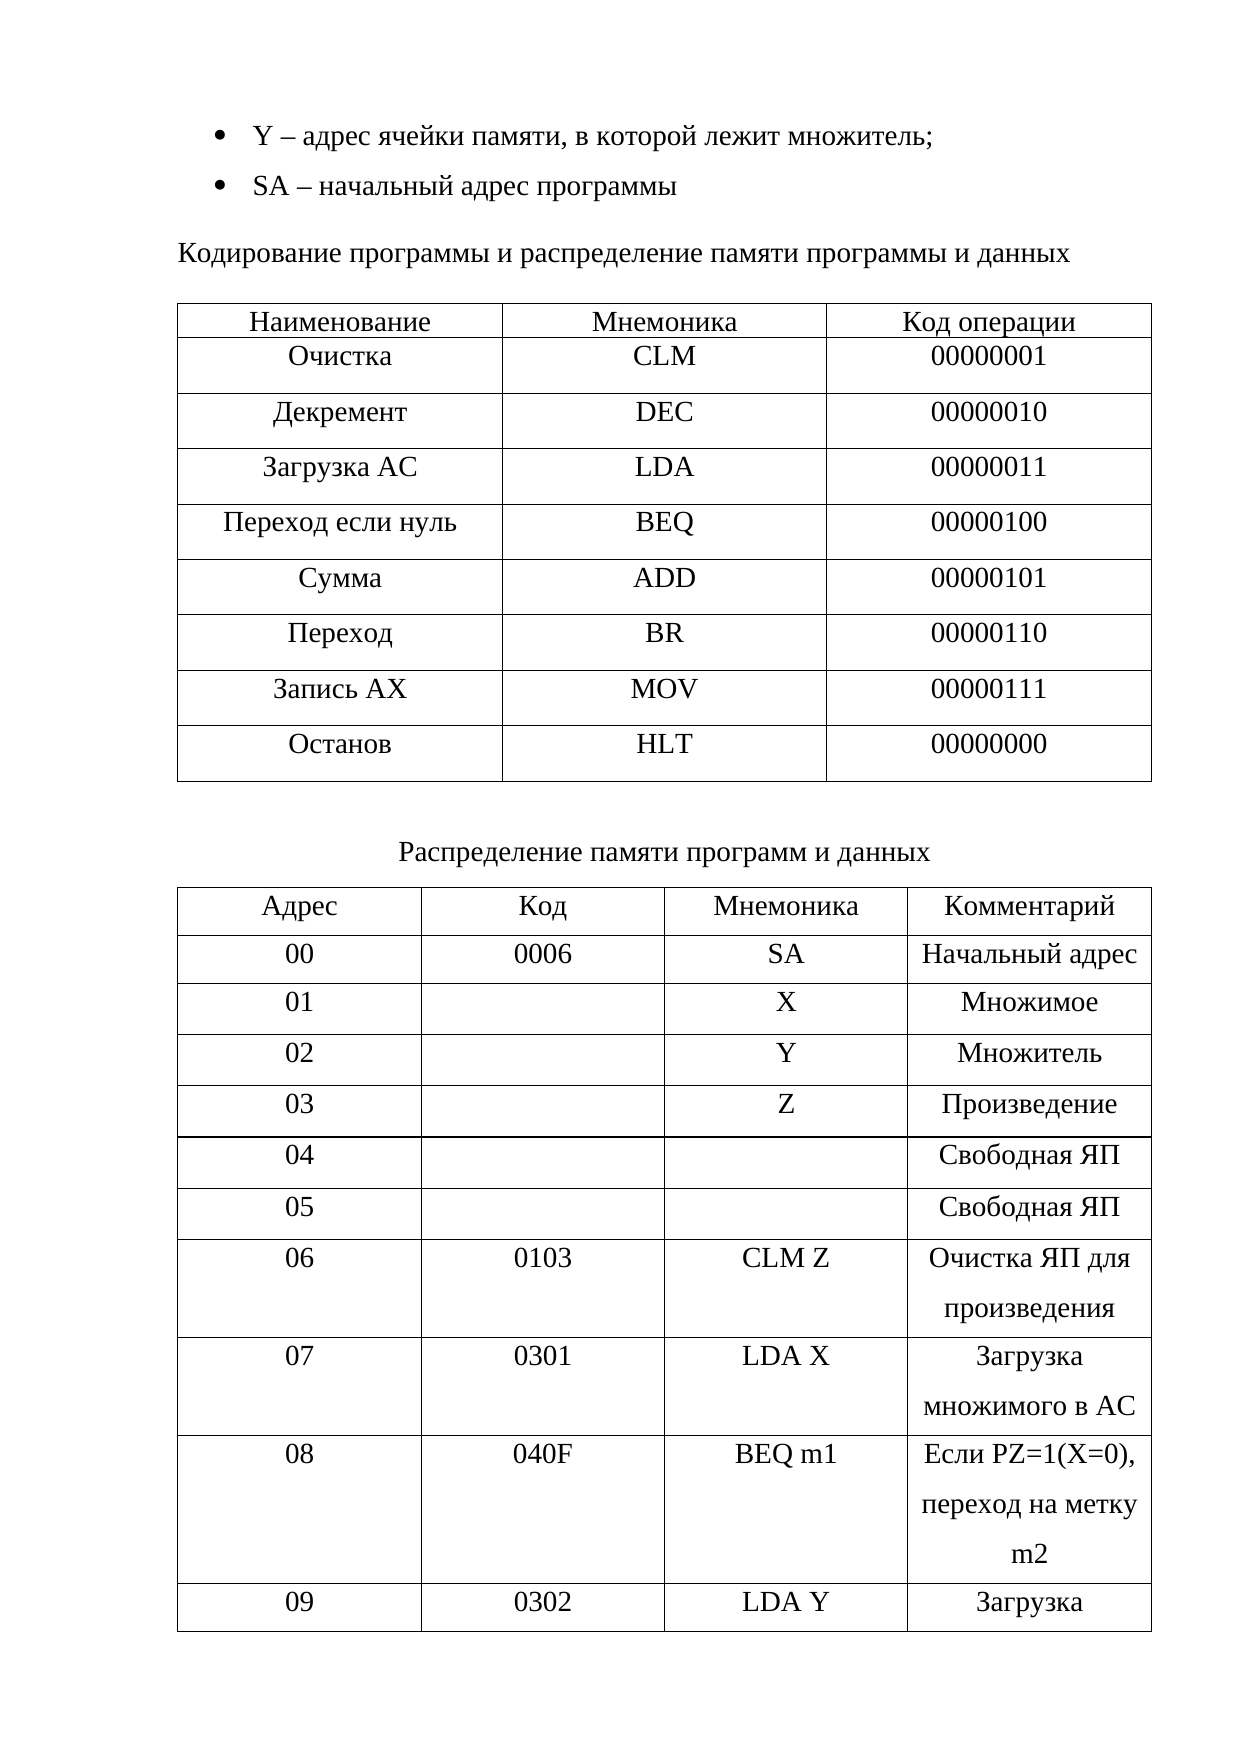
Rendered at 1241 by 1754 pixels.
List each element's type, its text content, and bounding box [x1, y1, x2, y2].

table_header Код операции [827, 304, 1151, 337]
table_cell LDA X [665, 1338, 907, 1435]
table_header Комментарий [908, 888, 1151, 935]
table_cell Загрузка множимого в АС [908, 1338, 1151, 1435]
table_cell Переход если нуль [178, 505, 502, 559]
table_cell Очистка ЯП для произведения [908, 1240, 1151, 1337]
table_cell 00000101 [827, 560, 1151, 614]
table_cell [422, 1035, 664, 1085]
table_cell BEQ m1 [665, 1436, 907, 1583]
table_cell 00000110 [827, 615, 1151, 670]
table_cell 040F [422, 1436, 664, 1583]
table_header Мнемоника [665, 888, 907, 935]
table_cell [665, 1138, 907, 1188]
table_cell 00000001 [827, 338, 1151, 393]
table_cell Множитель [908, 1035, 1151, 1085]
table_cell Если PZ=1(X=0), переход на метку m2 [908, 1436, 1151, 1583]
table_header Адрес [178, 888, 421, 935]
table_cell Произведение [908, 1086, 1151, 1136]
table_cell 07 [178, 1338, 421, 1435]
table_cell Z [665, 1086, 907, 1136]
list Y – адрес ячейки памяти, в которой лежит множитель; [215, 118, 1152, 152]
table_cell 0006 [422, 936, 664, 983]
table_cell 0302 [422, 1584, 664, 1631]
table_cell 00000010 [827, 394, 1151, 448]
table_cell 00000000 [827, 726, 1151, 781]
table_cell [422, 1138, 664, 1188]
table_cell Сумма [178, 560, 502, 614]
table_cell Очистка [178, 338, 502, 393]
table_cell [422, 984, 664, 1034]
table_cell DEC [503, 394, 826, 448]
table_cell 06 [178, 1240, 421, 1337]
table_cell 02 [178, 1035, 421, 1085]
table_cell 00000011 [827, 449, 1151, 503]
table_cell Переход [178, 615, 502, 670]
table_cell [665, 1189, 907, 1239]
table_cell 00 [178, 936, 421, 983]
table_cell Останов [178, 726, 502, 781]
table_cell 09 [178, 1584, 421, 1631]
list SA – начальный адрес программы [215, 168, 1152, 202]
table_cell Свободная ЯП [908, 1138, 1151, 1188]
table_cell CLM Z [665, 1240, 907, 1337]
table_cell Запись AX [178, 671, 502, 725]
table_cell HLT [503, 726, 826, 781]
text Кодирование программы и распределение памяти программы и данных [177, 236, 1152, 269]
table_cell 0301 [422, 1338, 664, 1435]
table_cell 04 [178, 1138, 421, 1188]
table_header Мнемоника [503, 304, 826, 337]
table_cell [422, 1189, 664, 1239]
table_cell 00000100 [827, 505, 1151, 559]
table_cell MOV [503, 671, 826, 725]
table_cell SA [665, 936, 907, 983]
table_cell CLM [503, 338, 826, 393]
table_cell X [665, 984, 907, 1034]
table_header Код [422, 888, 664, 935]
table_cell Y [665, 1035, 907, 1085]
table_cell BR [503, 615, 826, 670]
table_cell [422, 1086, 664, 1136]
table_cell Декремент [178, 394, 502, 448]
table_cell 01 [178, 984, 421, 1034]
table_cell Загрузка АC [178, 449, 502, 503]
table_cell Начальный адрес [908, 936, 1151, 983]
table_cell Множимое [908, 984, 1151, 1034]
table_cell 00000111 [827, 671, 1151, 725]
table_cell LDA Y [665, 1584, 907, 1631]
table_header Наименование [178, 304, 502, 337]
table_cell LDA [503, 449, 826, 503]
table_cell Свободная ЯП [908, 1189, 1151, 1239]
table_cell 05 [178, 1189, 421, 1239]
table_cell 08 [178, 1436, 421, 1583]
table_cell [908, 1584, 1151, 1631]
text Распределение памяти программ и данных [177, 834, 1152, 868]
table_cell ADD [503, 560, 826, 614]
table_cell BEQ [503, 505, 826, 559]
table_cell 0103 [422, 1240, 664, 1337]
table_cell 03 [178, 1086, 421, 1136]
